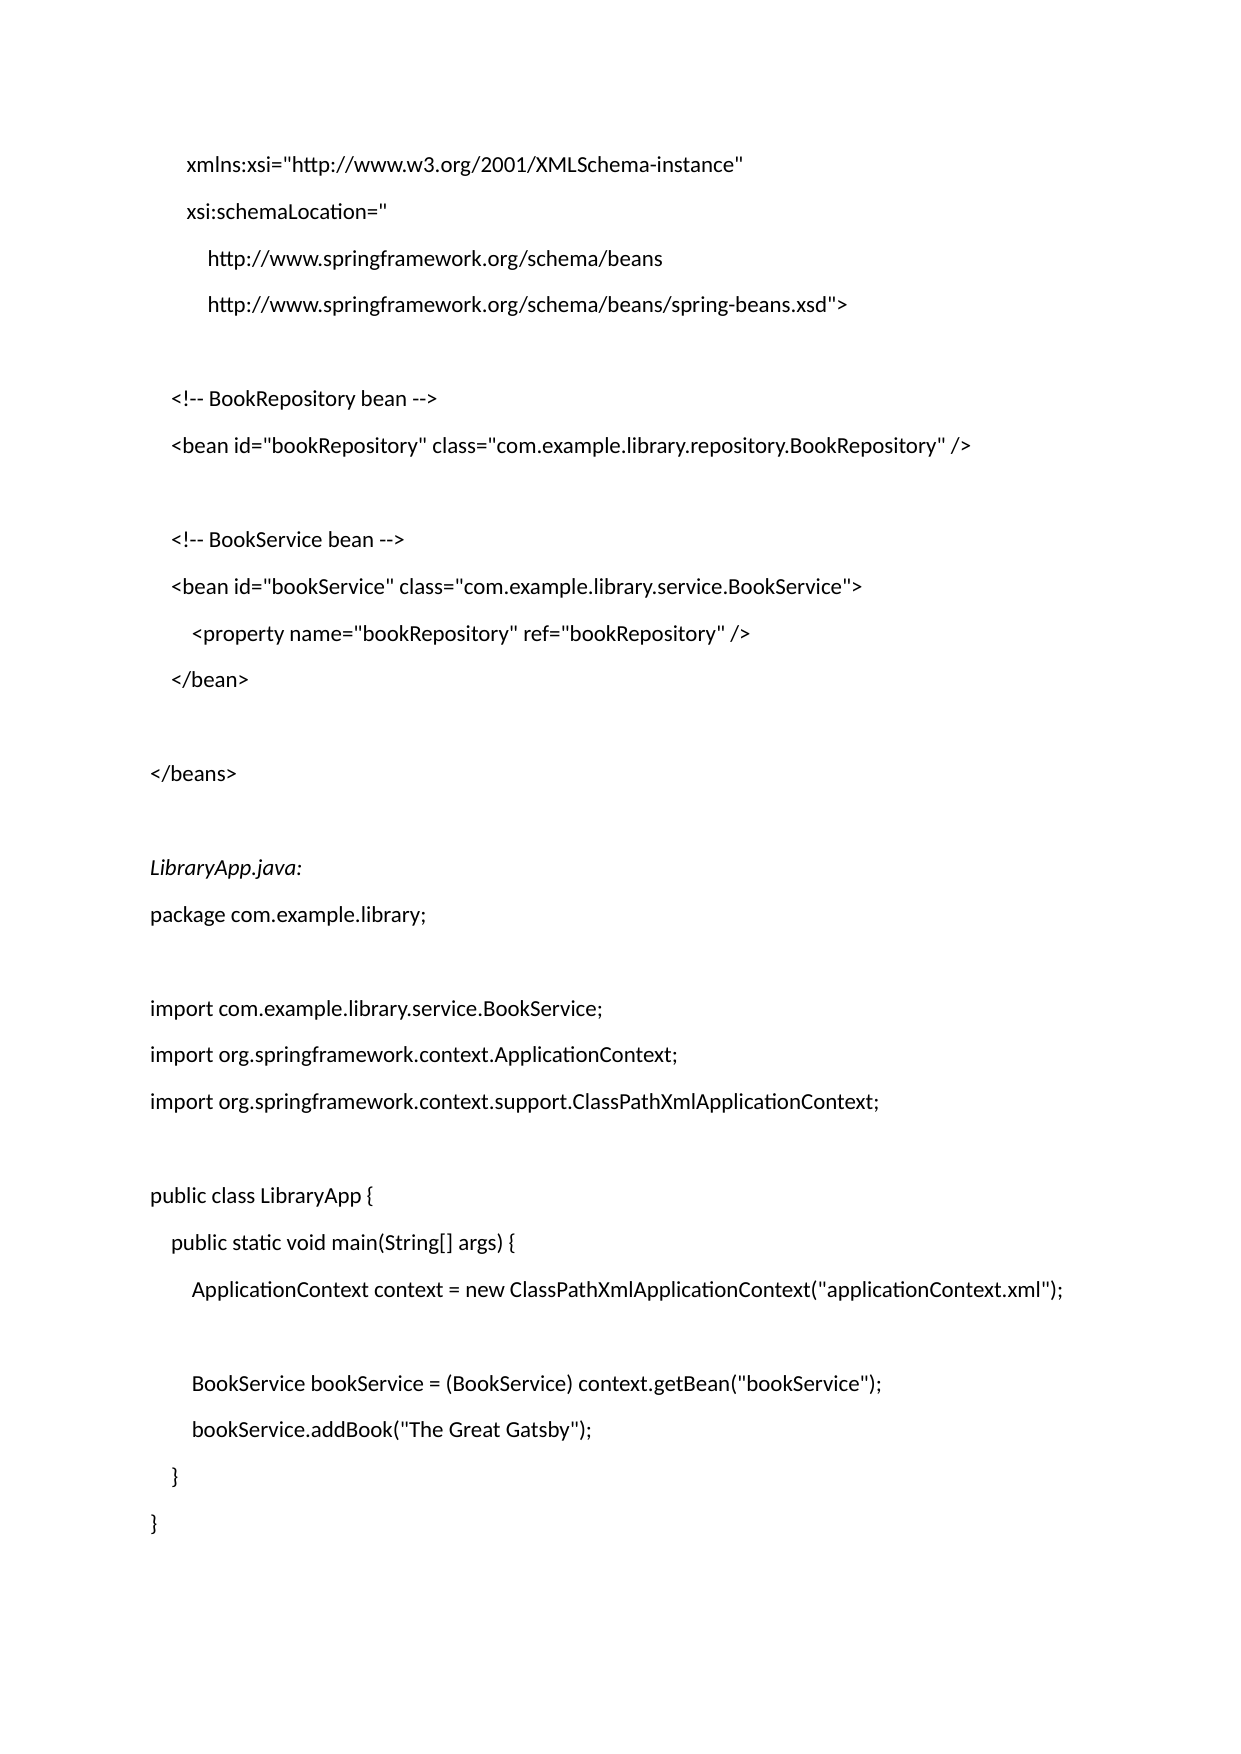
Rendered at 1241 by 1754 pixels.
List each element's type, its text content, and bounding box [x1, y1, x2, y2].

text package com.example.library; [150, 900, 1090, 928]
text LibraryApp.java: [150, 853, 1090, 881]
text public class LibraryApp { [150, 1181, 1090, 1209]
text </bean> [150, 666, 1090, 694]
text http://www.springframework.org/schema/beans [150, 244, 1090, 272]
text <property name="bookRepository" ref="bookRepository" /> [150, 619, 1090, 647]
text } [150, 1462, 1090, 1491]
text public static void main(String[] args) { [150, 1228, 1090, 1256]
text <bean id="bookService" class="com.example.library.service.BookService"> [150, 572, 1090, 600]
text bookService.addBook("The Great Gatsby"); [150, 1416, 1090, 1444]
text import org.springframework.context.support.ClassPathXmlApplicationContext; [150, 1087, 1090, 1116]
text <bean id="bookRepository" class="com.example.library.repository.BookRepository" /> [150, 431, 1090, 459]
text BookService bookService = (BookService) context.getBean("bookService"); [150, 1369, 1090, 1397]
text <!-- BookService bean --> [150, 525, 1090, 553]
text <!-- BookRepository bean --> [150, 384, 1090, 412]
text </beans> [150, 759, 1090, 787]
text import org.springframework.context.ApplicationContext; [150, 1041, 1090, 1069]
text xmlns:xsi="http://www.w3.org/2001/XMLSchema-instance" [150, 150, 1090, 178]
text http://www.springframework.org/schema/beans/spring-beans.xsd"> [150, 291, 1090, 319]
text xsi:schemaLocation=" [150, 197, 1090, 225]
text ApplicationContext context = new ClassPathXmlApplicationContext("applicationContext.xml"); [150, 1275, 1090, 1303]
text } [150, 1509, 1090, 1537]
text import com.example.library.service.BookService; [150, 994, 1090, 1022]
